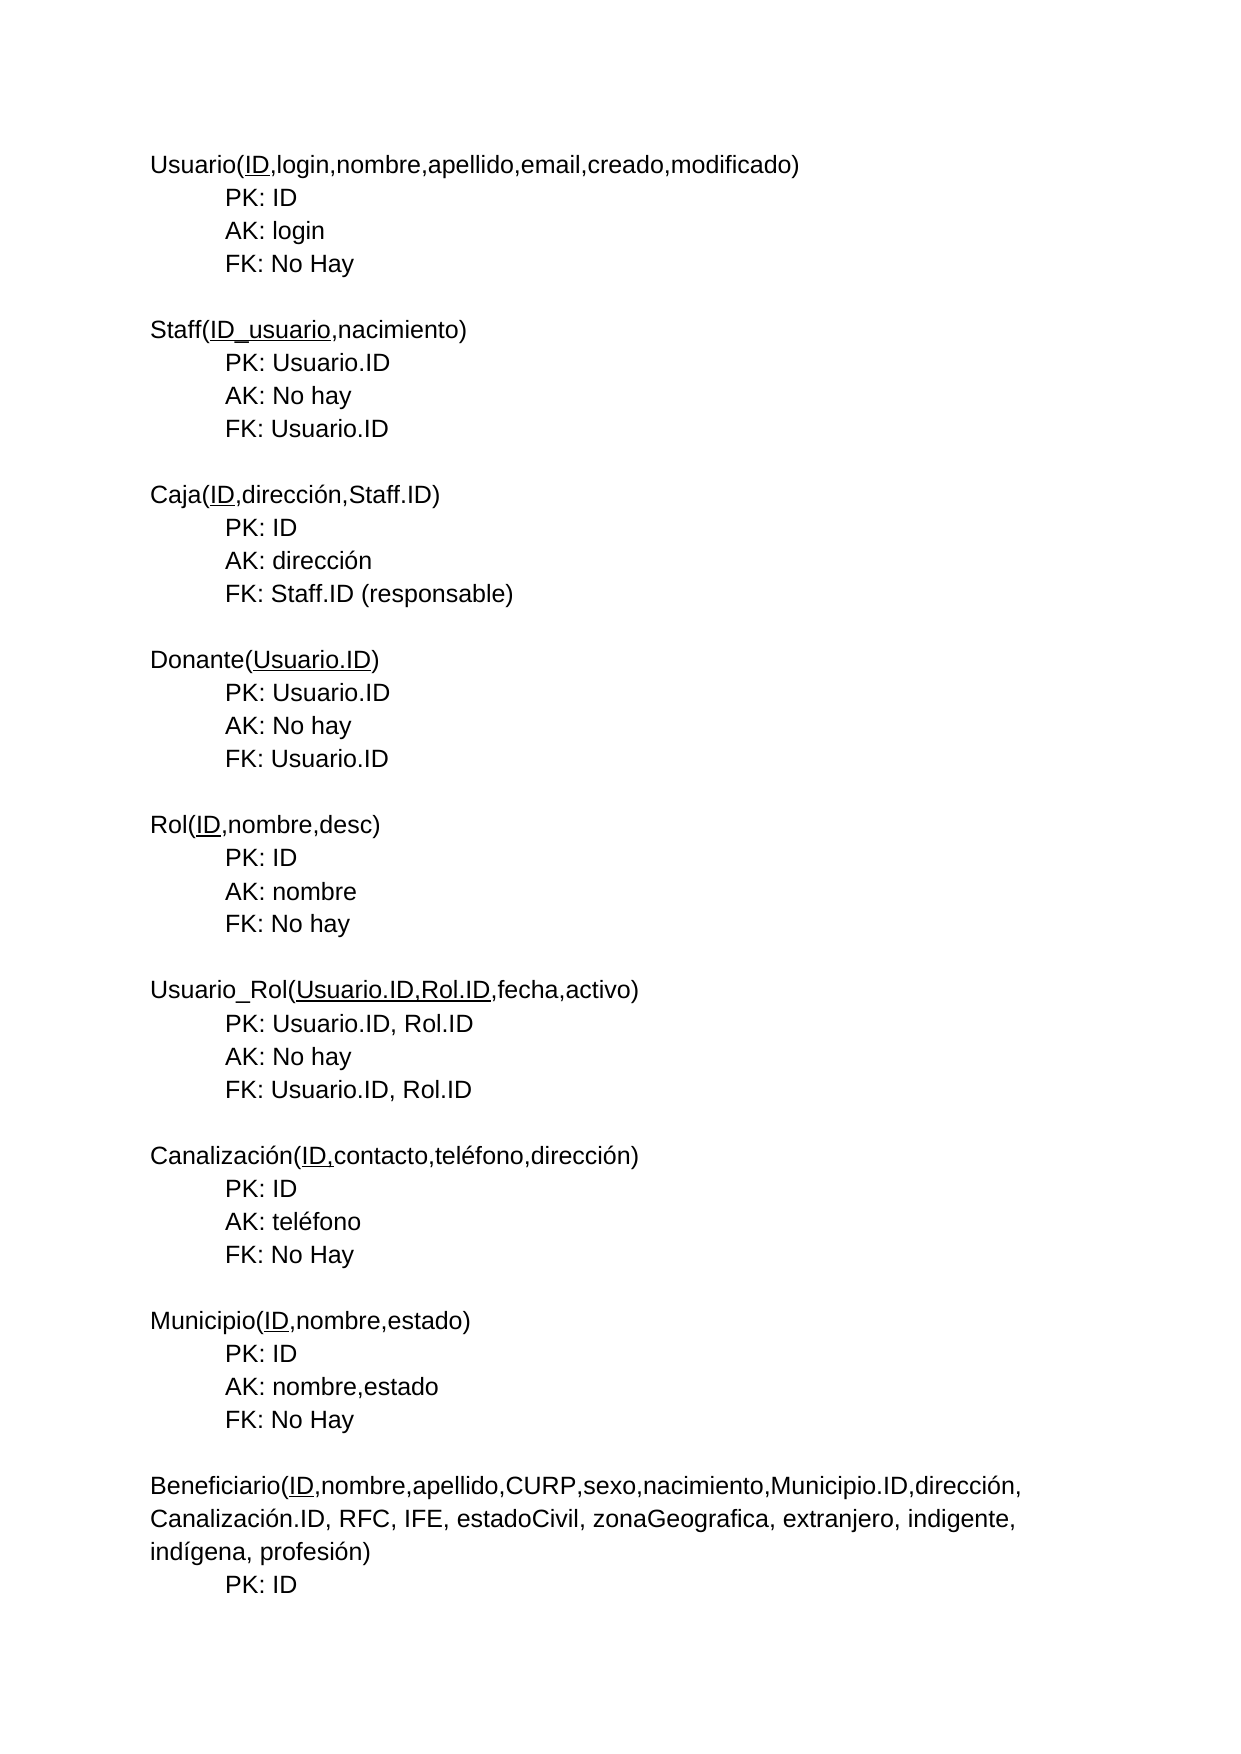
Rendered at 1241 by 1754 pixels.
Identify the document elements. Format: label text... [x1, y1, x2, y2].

text Caja(ID,dirección,Staff.ID) [150, 480, 1090, 509]
text Usuario(ID,login,nombre,apellido,email,creado,modificado) [150, 150, 1090, 179]
text Donante(Usuario.ID) [150, 645, 1090, 674]
text FK: Usuario.ID, Rol.ID [225, 1074, 1090, 1103]
text FK: No Hay [225, 1405, 1090, 1433]
text AK: login [225, 216, 1090, 245]
text FK: No Hay [225, 249, 1090, 278]
text PK: ID [225, 513, 1090, 542]
text FK: No hay [225, 909, 1090, 938]
text PK: ID [225, 1339, 1090, 1367]
text Staff(ID_usuario,nacimiento) [150, 315, 1090, 344]
text AK: dirección [225, 546, 1090, 575]
text AK: teléfono [225, 1207, 1090, 1235]
text PK: Usuario.ID, Rol.ID [225, 1008, 1090, 1037]
text FK: Usuario.ID [225, 414, 1090, 443]
text FK: Usuario.ID [225, 744, 1090, 773]
text PK: ID [225, 183, 1090, 212]
text FK: No Hay [225, 1240, 1090, 1268]
text AK: No hay [225, 381, 1090, 410]
text FK: Staff.ID (responsable) [225, 579, 1090, 608]
text PK: Usuario.ID [225, 678, 1090, 707]
text PK: ID [150, 1570, 1090, 1599]
text Rol(ID,nombre,desc) [150, 810, 1090, 839]
text AK: No hay [225, 711, 1090, 740]
text Canalización(ID,contacto,teléfono,dirección) [150, 1141, 1090, 1169]
text AK: nombre,estado [225, 1372, 1090, 1401]
text AK: nombre [225, 876, 1090, 905]
text Beneficiario(ID,nombre,apellido,CURP,sexo,nacimiento,Municipio.ID,dirección, Canalización.ID, RFC, IFE, estadoCivil, zonaGeografica, extranjero, indigente, indígena, profesión) [150, 1471, 1090, 1566]
text AK: No hay [225, 1042, 1090, 1070]
text PK: Usuario.ID [225, 348, 1090, 377]
text PK: ID [225, 1174, 1090, 1202]
text Municipio(ID,nombre,estado) [150, 1306, 1090, 1334]
text Usuario_Rol(Usuario.ID,Rol.ID,fecha,activo) [150, 976, 1090, 1004]
text PK: ID [225, 843, 1090, 872]
